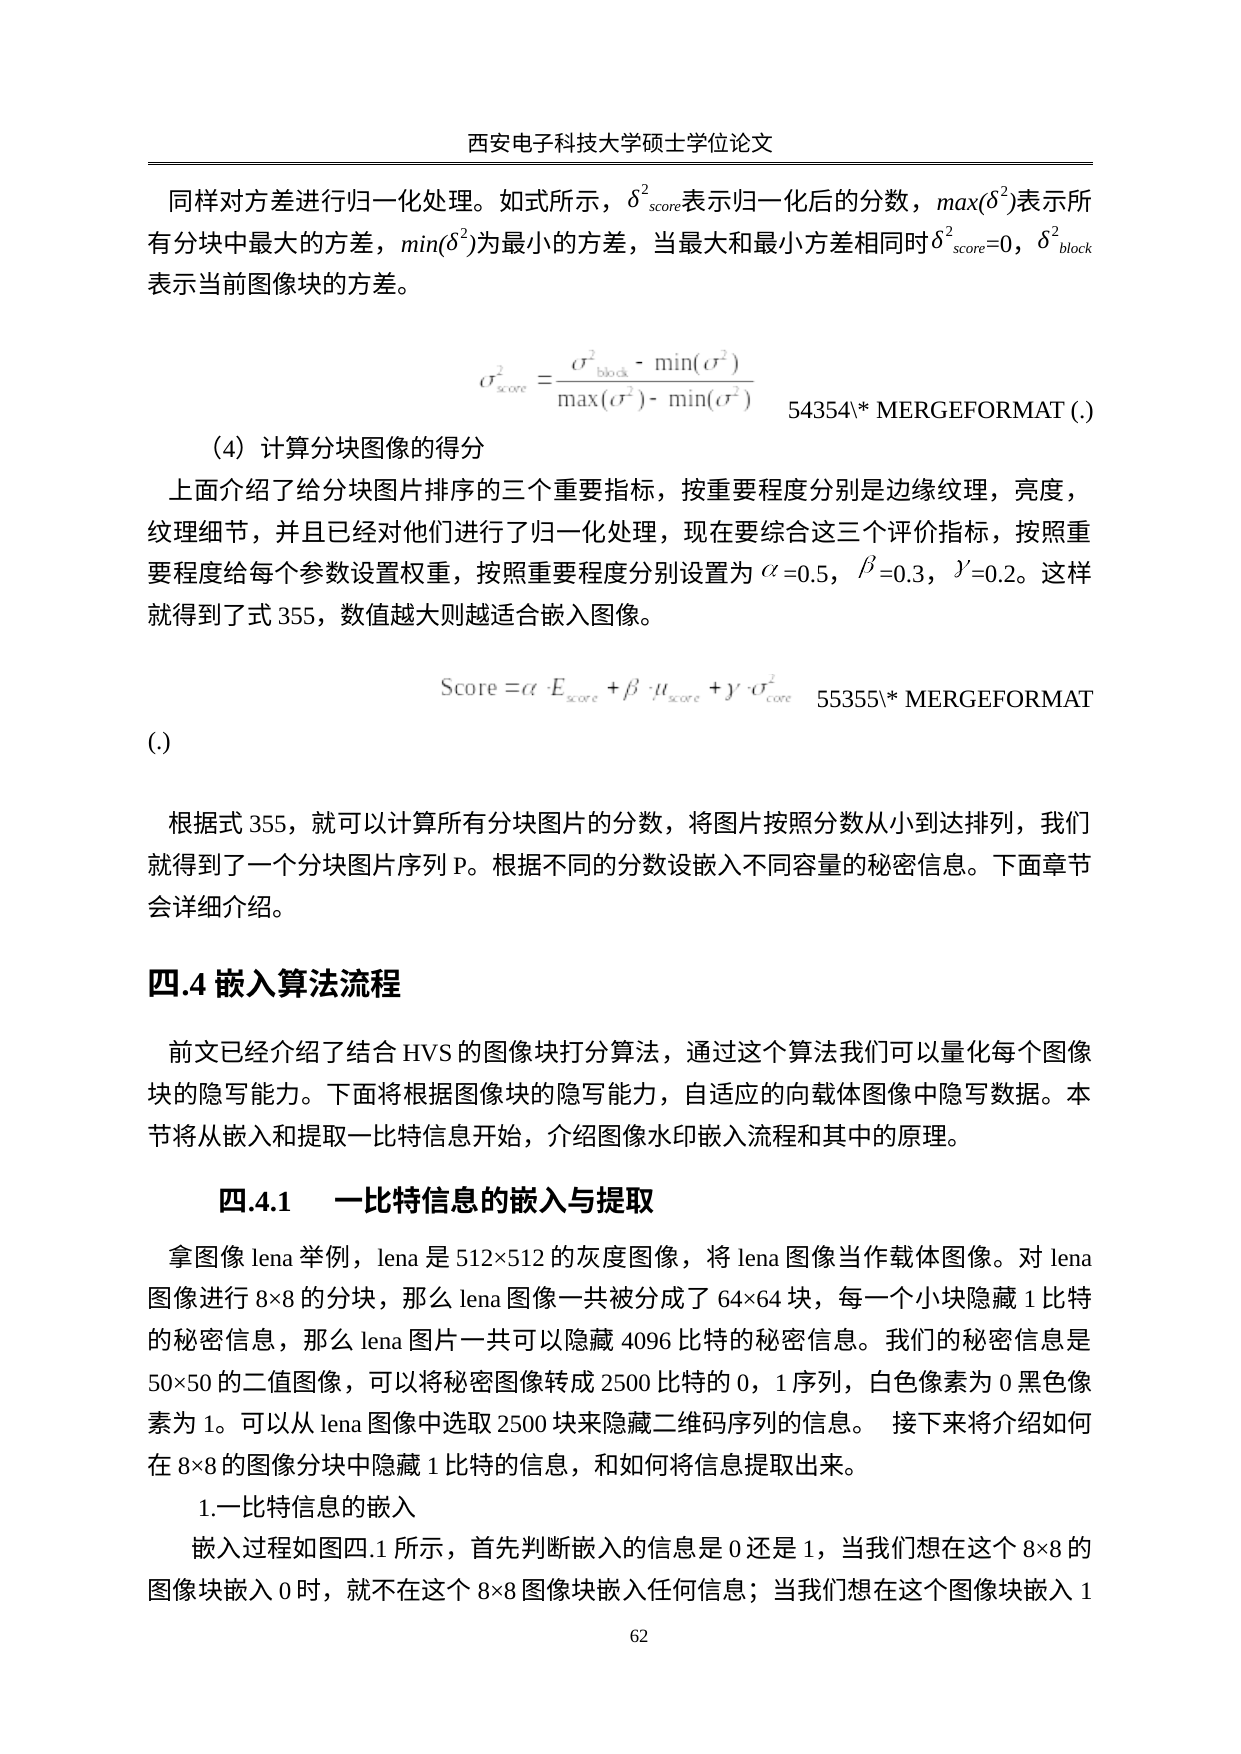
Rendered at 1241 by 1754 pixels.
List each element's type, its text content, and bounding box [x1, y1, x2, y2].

text 根据式，就可以计算所有分块图片的分数，将图片按照分数从小到达排列，我们就得到了一个分块图片序列P。根据不同的分数设嵌入不同容量的秘密信息。下面章节会详细介绍。 [148, 799, 1093, 924]
text 同样对方差进行归一化处理。如式所示，表示归一化后的分数，max()表示所有分块中最大的方差，min()为最小的方差，当最大和最小方差相同时=0，表示当前图像块的方差。 [148, 177, 1093, 302]
list （4）计算分块图像的得分 [148, 424, 1093, 466]
text 前文已经介绍了结合HVS的图像块打分算法，通过这个算法我们可以量化每个图像块的隐写能力。下面将根据图像块的隐写能力，自适应的向载体图像中隐写数据。本节将从嵌入和提取一比特信息开始，介绍图像水印嵌入流程和其中的原理。 [148, 1028, 1093, 1153]
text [148, 1524, 1093, 1608]
text 拿图像lena举例，lena是512×512的灰度图像，将lena图像当作载体图像。对lena图像进行8×8的分块，那么lena图像一共被分成了64×64块，每一个小块隐藏1比特的秘密信息，那么lena图片一共可以隐藏4096比特的秘密信息。我们的秘密信息是50×50的二值图像，可以将秘密图像转成2500比特的0，1序列，白色像素为0黑色像素为1。可以从lena图像中选取2500块来隐藏二维码序列的信息。 接下来将介绍如何在8×8的图像分块中隐藏1比特的信息，和如何将信息提取出来。 [148, 1233, 1093, 1483]
list 1.一比特信息的嵌入 [148, 1483, 1093, 1524]
text 上面介绍了给分块图片排序的三个重要指标，按重要程度分别是边缘纹理，亮度，纹理细节，并且已经对他们进行了归一化处理，现在要综合这三个评价指标，按照重要程度给每个参数设置权重，按照重要程度分别设置为=0.5，=0.3，=0.2。这样就得到了式，数值越大则越适合嵌入图像。 [148, 466, 1093, 633]
subtitle 一比特信息的嵌入与提取 [198, 1178, 1093, 1220]
subtitle 嵌入算法流程 [148, 962, 1093, 1003]
